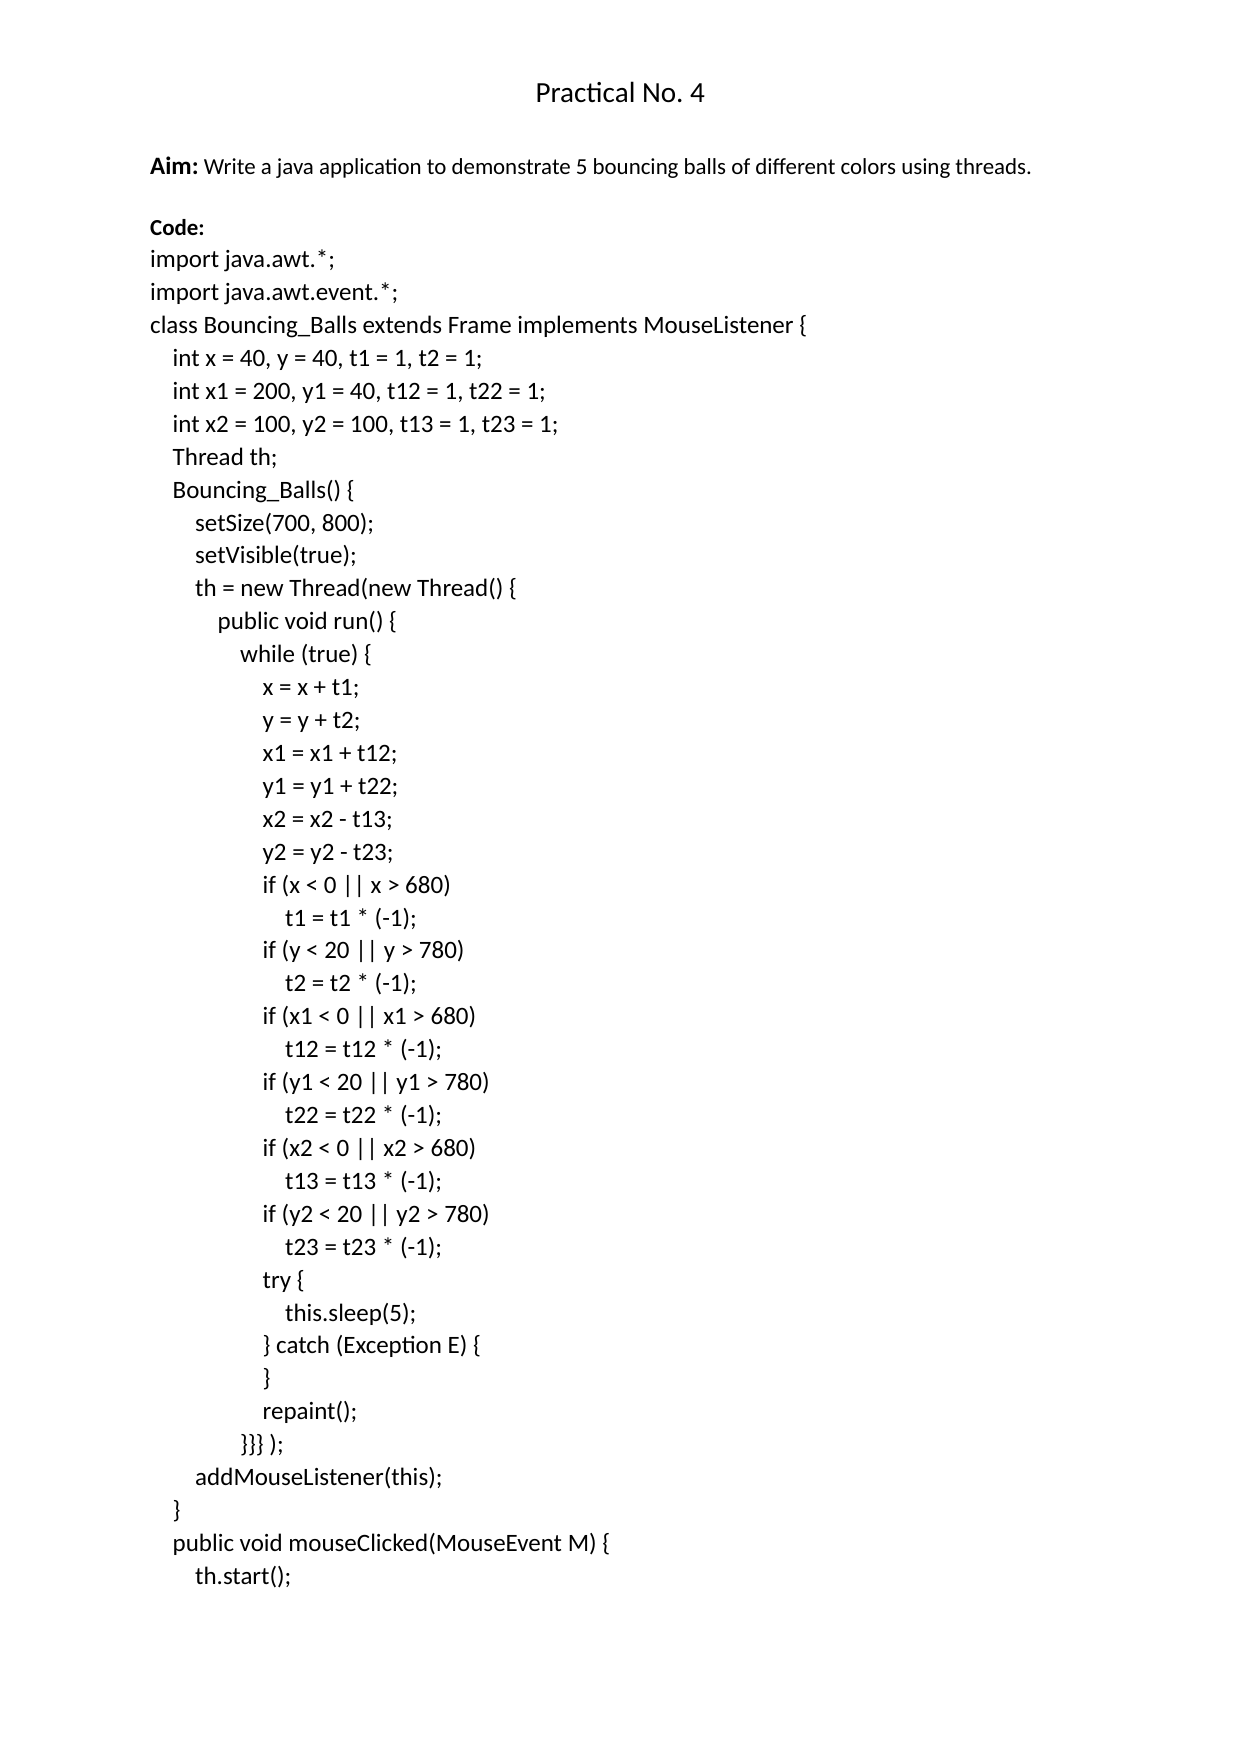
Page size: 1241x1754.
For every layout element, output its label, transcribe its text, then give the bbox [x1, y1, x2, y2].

text y = y + t2; [150, 704, 1090, 735]
text x1 = x1 + t12; [150, 737, 1090, 768]
text addMouseListener(this); [150, 1461, 1090, 1492]
text Code: [150, 213, 1090, 241]
text t13 = t13 * (-1); [150, 1165, 1090, 1196]
text import java.awt.*; [150, 243, 1090, 274]
text th.start(); [150, 1560, 1090, 1591]
text class Bouncing_Balls extends Frame implements MouseListener { [150, 309, 1090, 340]
text this.sleep(5); [150, 1297, 1090, 1327]
text Aim: Write a java application to demonstrate 5 bouncing balls of different colors using threads. [150, 150, 1090, 181]
text } catch (Exception E) { [150, 1329, 1090, 1360]
text import java.awt.event.*; [150, 276, 1090, 307]
text t1 = t1 * (-1); [150, 902, 1090, 932]
text x2 = x2 - t13; [150, 803, 1090, 833]
text y1 = y1 + t22; [150, 770, 1090, 801]
text if (y < 20 || y > 780) [150, 934, 1090, 965]
text t12 = t12 * (-1); [150, 1033, 1090, 1064]
text t22 = t22 * (-1); [150, 1099, 1090, 1130]
text y2 = y2 - t23; [150, 836, 1090, 866]
text int x1 = 200, y1 = 40, t12 = 1, t22 = 1; [150, 375, 1090, 406]
text if (y1 < 20 || y1 > 780) [150, 1066, 1090, 1097]
text int x2 = 100, y2 = 100, t13 = 1, t23 = 1; [150, 408, 1090, 438]
text } [150, 1494, 1090, 1525]
text repaint(); [150, 1395, 1090, 1426]
text }}} ); [150, 1428, 1090, 1459]
text if (x < 0 || x > 680) [150, 869, 1090, 899]
text if (x1 < 0 || x1 > 680) [150, 1000, 1090, 1031]
text setVisible(true); [150, 539, 1090, 570]
text public void run() { [150, 605, 1090, 636]
text x = x + t1; [150, 671, 1090, 702]
text } [150, 1362, 1090, 1393]
text while (true) { [150, 638, 1090, 669]
text th = new Thread(new Thread() { [150, 572, 1090, 603]
text if (x2 < 0 || x2 > 680) [150, 1132, 1090, 1163]
text Thread th; [150, 441, 1090, 471]
text setSize(700, 800); [150, 507, 1090, 537]
text Bouncing_Balls() { [150, 474, 1090, 504]
text t23 = t23 * (-1); [150, 1231, 1090, 1261]
text if (y2 < 20 || y2 > 780) [150, 1198, 1090, 1228]
text int x = 40, y = 40, t1 = 1, t2 = 1; [150, 342, 1090, 373]
text t2 = t2 * (-1); [150, 967, 1090, 998]
text public void mouseClicked(MouseEvent M) { [150, 1527, 1090, 1558]
text try { [150, 1264, 1090, 1294]
